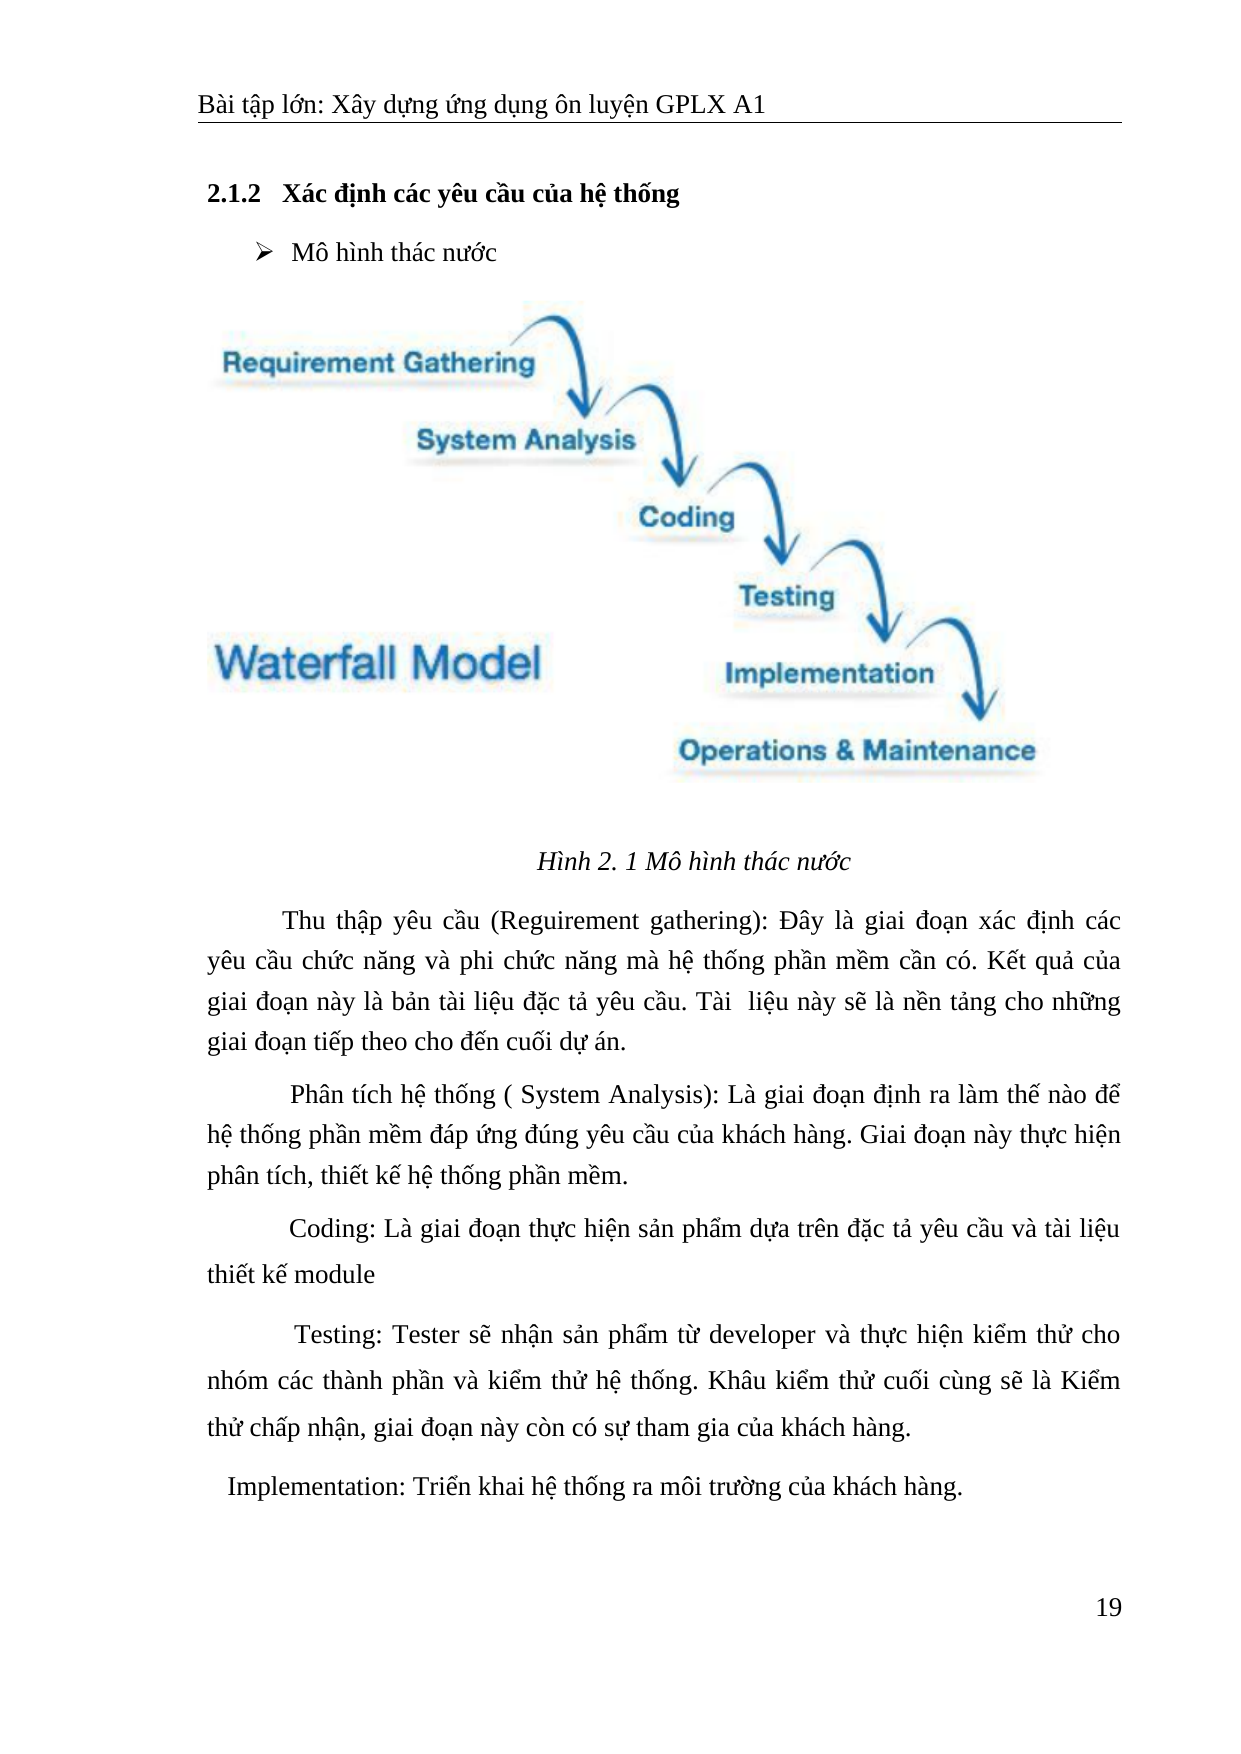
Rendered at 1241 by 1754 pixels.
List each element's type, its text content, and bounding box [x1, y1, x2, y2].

text Thu thập yêu cầu (Reguirement gathering): Đây là giai đoạn xác định các yêu cầu chức năng và phi chức năng mà hệ thống phần mềm cần có. Kết quả của giai đoạn này là bản tài liệu đặc tả yêu cầu. Tài liệu này sẽ là nền tảng cho những giai đoạn tiếp theo cho đến cuối dự án. [207, 904, 1122, 1056]
text Coding: Là giai đoạn thực hiện sản phẩm dựa trên đặc tả yêu cầu và tài liệu thiết kế module [207, 1212, 1122, 1290]
picture [206, 295, 1055, 792]
list Mô hình thác nước [254, 236, 1122, 268]
text Hình 2. 1 Mô hình thác nước [207, 845, 1122, 876]
text Phân tích hệ thống ( System Analysis): Là giai đoạn định ra làm thế nào để hệ thống phần mềm đáp ứng đúng yêu cầu của khách hàng. Giai đoạn này thực hiện phân tích, thiết kế hệ thống phần mềm. [207, 1078, 1122, 1190]
text Testing: Tester sẽ nhận sản phẩm từ developer và thực hiện kiểm thử cho nhóm các thành phần và kiểm thử hệ thống. Khâu kiểm thử cuối cùng sẽ là Kiểm thử chấp nhận, giai đoạn này còn có sự tham gia của khách hàng. [207, 1318, 1122, 1442]
text Implementation: Triển khai hệ thống ra môi trường của khách hàng. [207, 1470, 1122, 1501]
text Xác định các yêu cầu của hệ thống [207, 177, 1122, 208]
